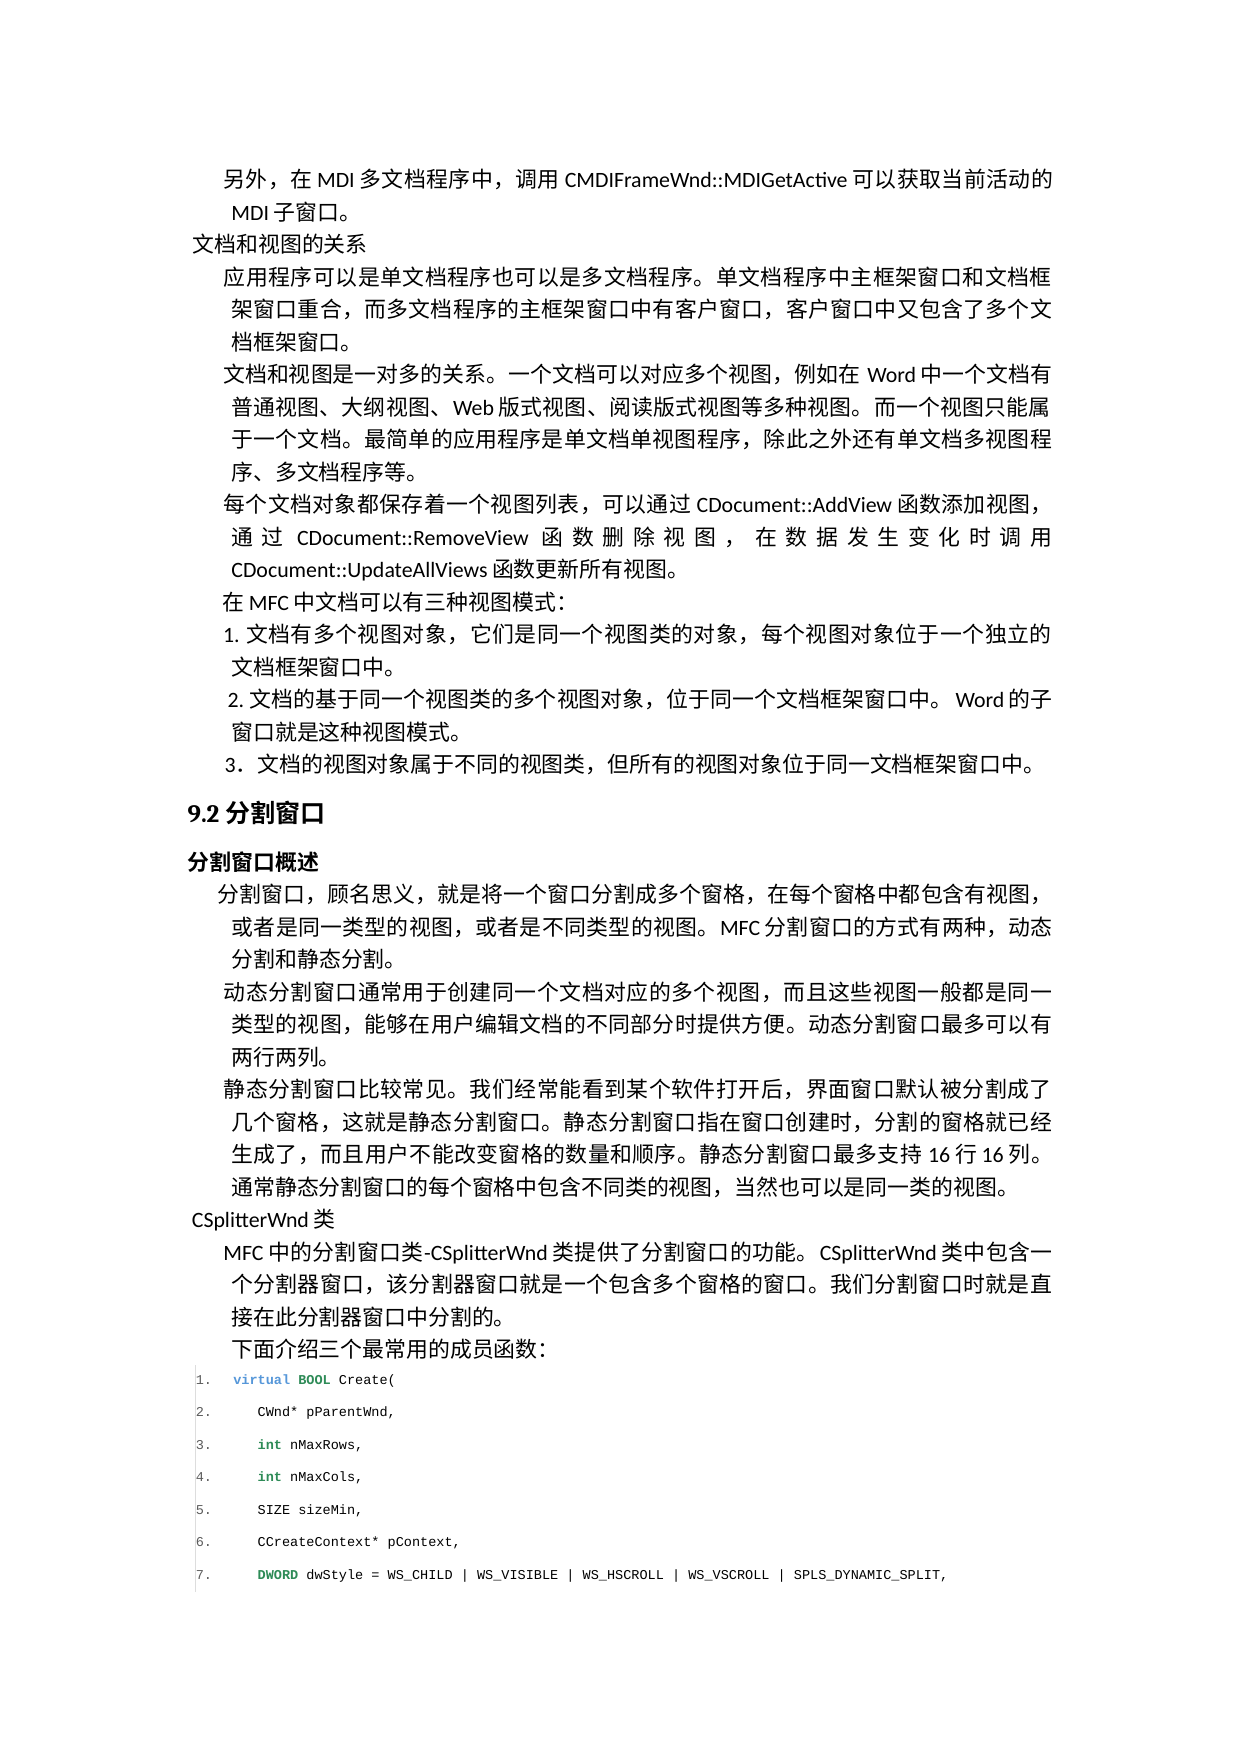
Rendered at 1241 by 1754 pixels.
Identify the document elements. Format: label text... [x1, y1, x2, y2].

text MFC中的分割窗口类-CSplitterWnd类提供了分割窗口的功能。CSplitterWnd类中包含一个分割器窗口，该分割器窗口就是一个包含多个窗格的窗口。我们分割窗口时就是直接在此分割器窗口中分割的。 下面介绍三个最常用的成员函数： [187, 1234, 1053, 1364]
text 在MFC中文档可以有三种视图模式： [187, 584, 1053, 617]
text 静态分割窗口比较常见。我们经常能看到某个软件打开后，界面窗口默认被分割成了几个窗格，这就是静态分割窗口。静态分割窗口指在窗口创建时，分割的窗格就已经生成了，而且用户不能改变窗格的数量和顺序。静态分割窗口最多支持16行16列。通常静态分割窗口的每个窗格中包含不同类的视图，当然也可以是同一类的视图。 [187, 1072, 1053, 1202]
text 2. 文档的基于同一个视图类的多个视图对象，位于同一个文档框架窗口中。Word的子窗口就是这种视图模式。 [187, 682, 1053, 747]
list virtual BOOL Create( [194, 1364, 1052, 1397]
text 分割窗口，顾名思义，就是将一个窗口分割成多个窗格，在每个窗格中都包含有视图，或者是同一类型的视图，或者是不同类型的视图。MFC分割窗口的方式有两种，动态分割和静态分割。 [187, 877, 1053, 974]
list int nMaxCols, [196, 1462, 1052, 1494]
text 应用程序可以是单文档程序也可以是多文档程序。单文档程序中主框架窗口和文档框架窗口重合，而多文档程序的主框架窗口中有客户窗口，客户窗口中又包含了多个文档框架窗口。 [187, 259, 1053, 357]
text 每个文档对象都保存着一个视图列表，可以通过CDocument::AddView函数添加视图，通过CDocument::RemoveView函数删除视图，在数据发生变化时调用CDocument::UpdateAllViews函数更新所有视图。 [187, 487, 1053, 584]
subtitle 9.2 分割窗口 [187, 779, 1053, 844]
text CSplitterWnd类 [187, 1202, 1053, 1234]
list SIZE sizeMin, [196, 1494, 1052, 1527]
text 1. 文档有多个视图对象，它们是同一个视图类的对象，每个视图对象位于一个独立的文档框架窗口中。 [187, 617, 1053, 682]
list CCreateContext* pContext, [196, 1527, 1052, 1559]
text 3．文档的视图对象属于不同的视图类，但所有的视图对象位于同一文档框架窗口中。 [187, 747, 1053, 779]
text 分割窗口概述 [187, 844, 1053, 877]
text 另外，在MDI多文档程序中，调用CMDIFrameWnd::MDIGetActive可以获取当前活动的MDI子窗口。 [187, 162, 1053, 227]
list CWnd* pParentWnd, [196, 1397, 1052, 1429]
text 文档和视图的关系 [187, 227, 1053, 259]
list DWORD dwStyle = WS_CHILD | WS_VISIBLE | WS_HSCROLL | WS_VSCROLL | SPLS_DYNAMIC_SPLIT, [196, 1559, 1052, 1592]
text 文档和视图是一对多的关系。一个文档可以对应多个视图，例如在Word中一个文档有普通视图、大纲视图、Web版式视图、阅读版式视图等多种视图。而一个视图只能属于一个文档。最简单的应用程序是单文档单视图程序，除此之外还有单文档多视图程序、多文档程序等。 [187, 357, 1053, 487]
list int nMaxRows, [196, 1429, 1052, 1462]
text 动态分割窗口通常用于创建同一个文档对应的多个视图，而且这些视图一般都是同一类型的视图，能够在用户编辑文档的不同部分时提供方便。动态分割窗口最多可以有两行两列。 [187, 974, 1053, 1072]
